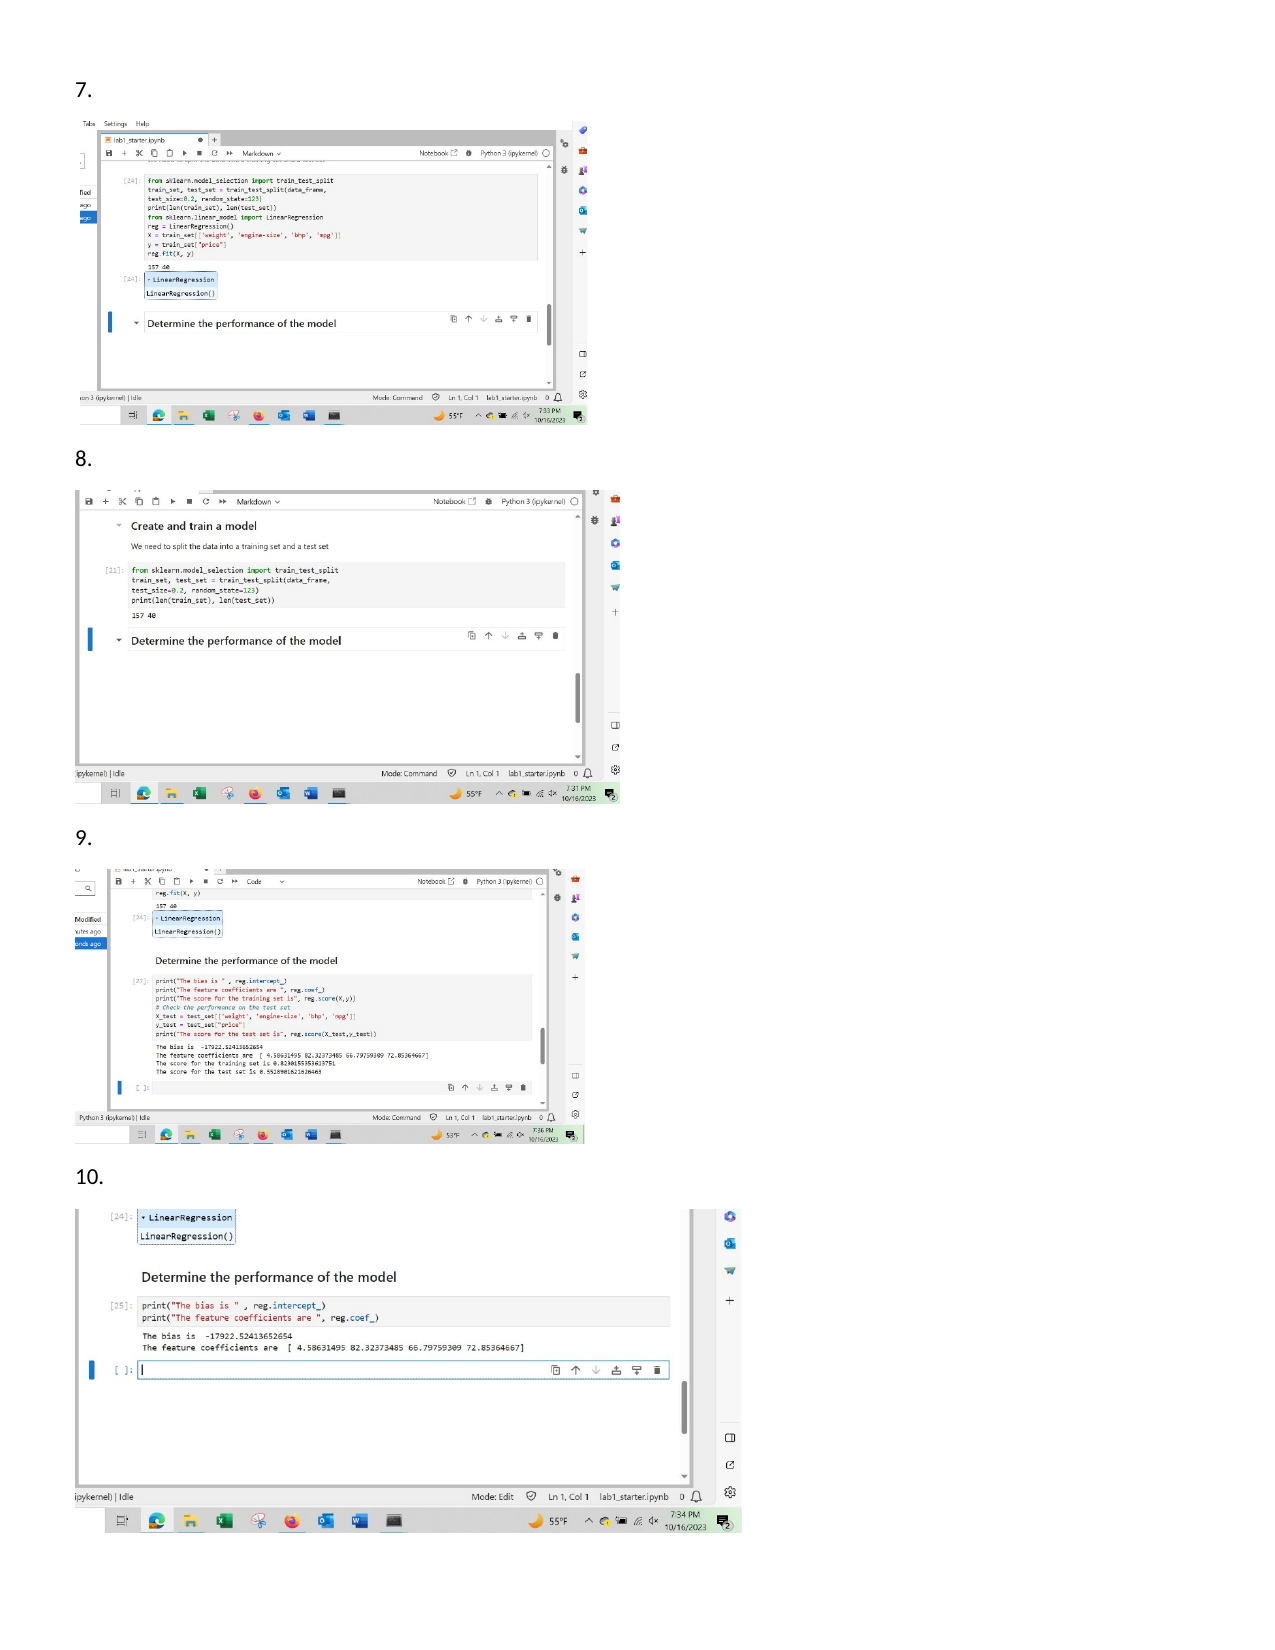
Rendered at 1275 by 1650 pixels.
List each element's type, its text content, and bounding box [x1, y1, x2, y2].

text 7. [75, 75, 1200, 103]
picture [80, 121, 588, 425]
text 8. [75, 444, 1200, 472]
text 9. [75, 823, 1200, 851]
picture [75, 1209, 742, 1533]
picture [75, 869, 585, 1144]
text 10. [75, 1162, 1200, 1190]
picture [75, 490, 620, 804]
